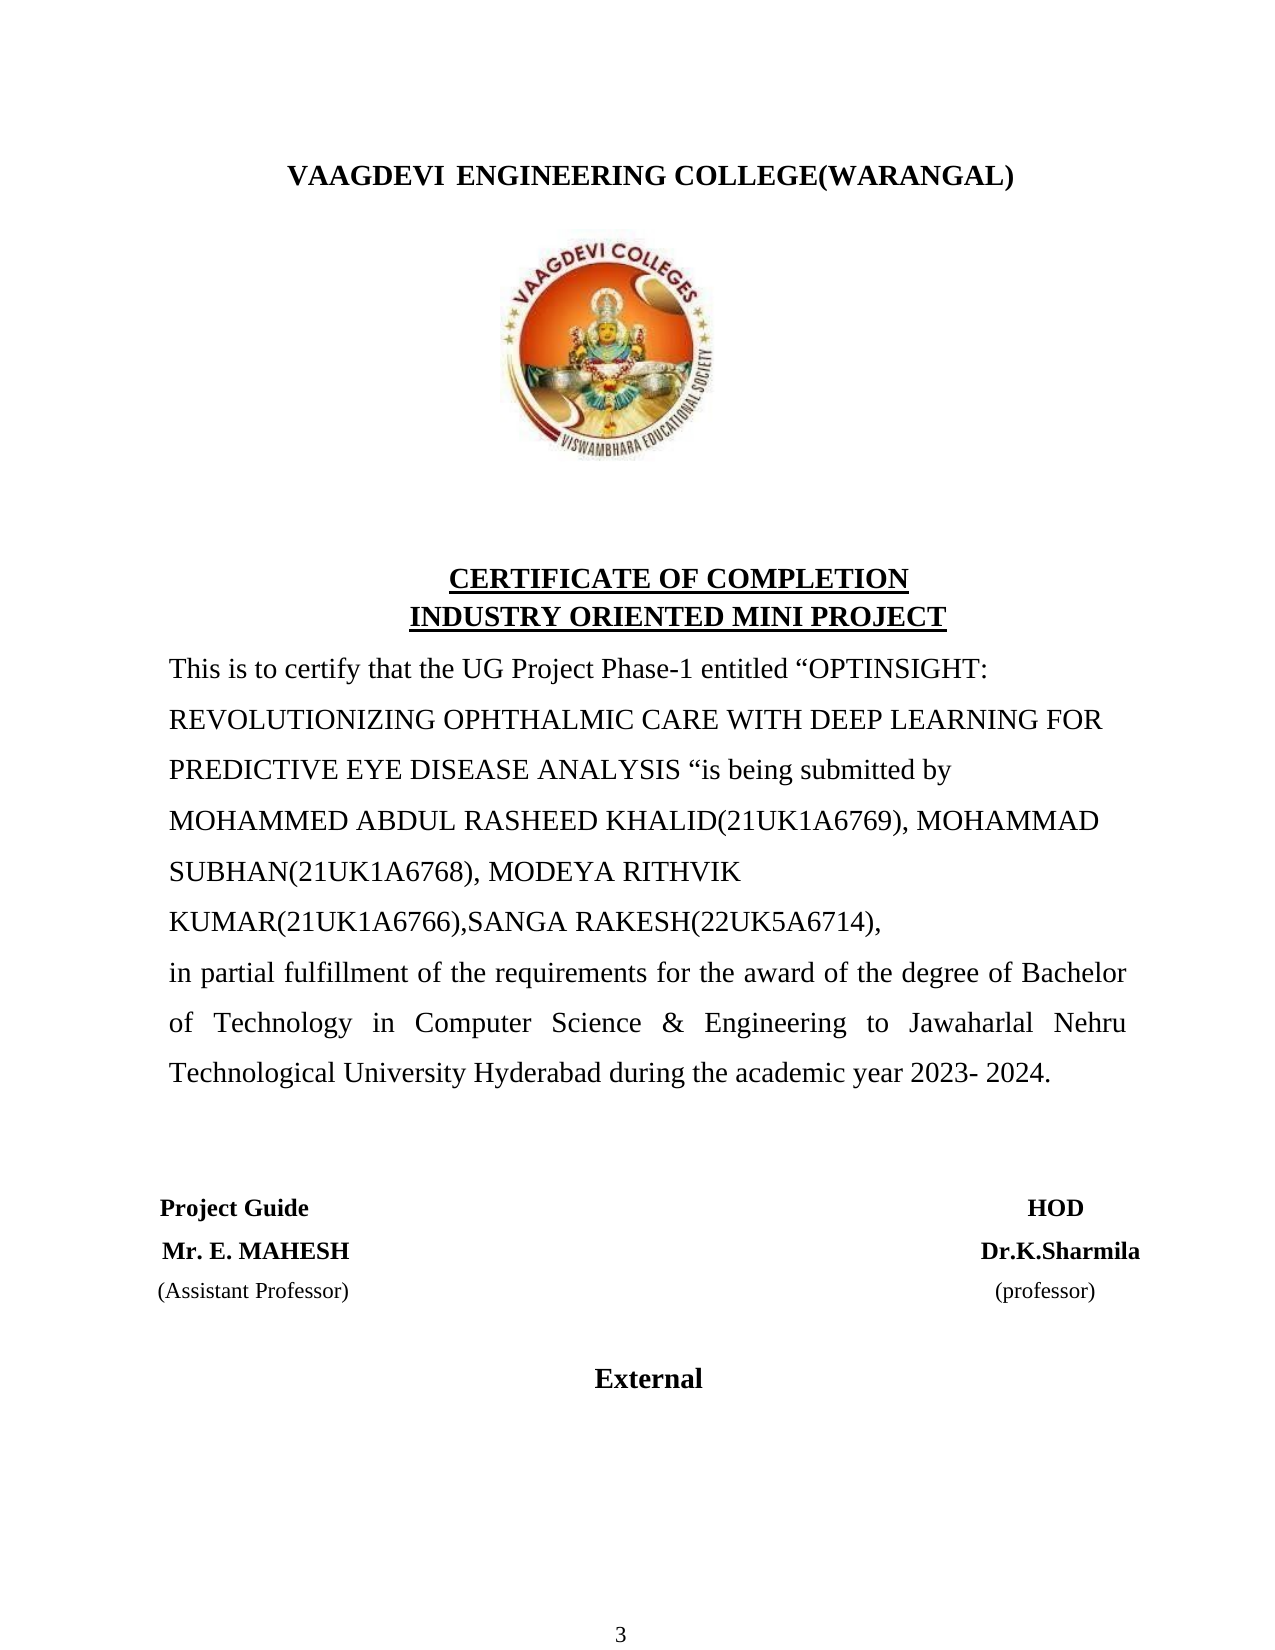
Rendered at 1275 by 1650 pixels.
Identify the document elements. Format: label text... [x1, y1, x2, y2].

subtitle Project Guide HOD [156, 1193, 1087, 1222]
picture [500, 229, 715, 462]
text CERTIFICATE OF COMPLETION INDUSTRY ORIENTED MINI PROJECT [409, 561, 1002, 633]
text (Assistant Professor) (professor) [156, 1278, 1098, 1304]
text in partial fulfillment of the requirements for the award of the degree of Bachelor of Technology in Computer Science & Engineering to Jawaharlal Nehru Technological University Hyderabad during the academic year 2023- 2024. [169, 955, 1128, 1089]
text External [161, 1361, 1136, 1395]
text VAAGDEVI ENGINEERING COLLEGE(WARANGAL) [161, 158, 1140, 191]
text This is to certify that the UG Project Phase-1 entitled “OPTINSIGHT: REVOLUTIONIZING OPHTHALMIC CARE WITH DEEP LEARNING FOR PREDICTIVE EYE DISEASE ANALYSIS “is being submitted by MOHAMMED ABDUL RASHEED KHALID(21UK1A6769), MOHAMMAD SUBHAN(21UK1A6768), MODEYA RITHVIK KUMAR(21UK1A6766),SANGA RAKESH(22UK5A6714), [169, 651, 1105, 938]
subtitle Mr. E. MAHESH Dr.K.Sharmila [161, 1236, 1141, 1265]
